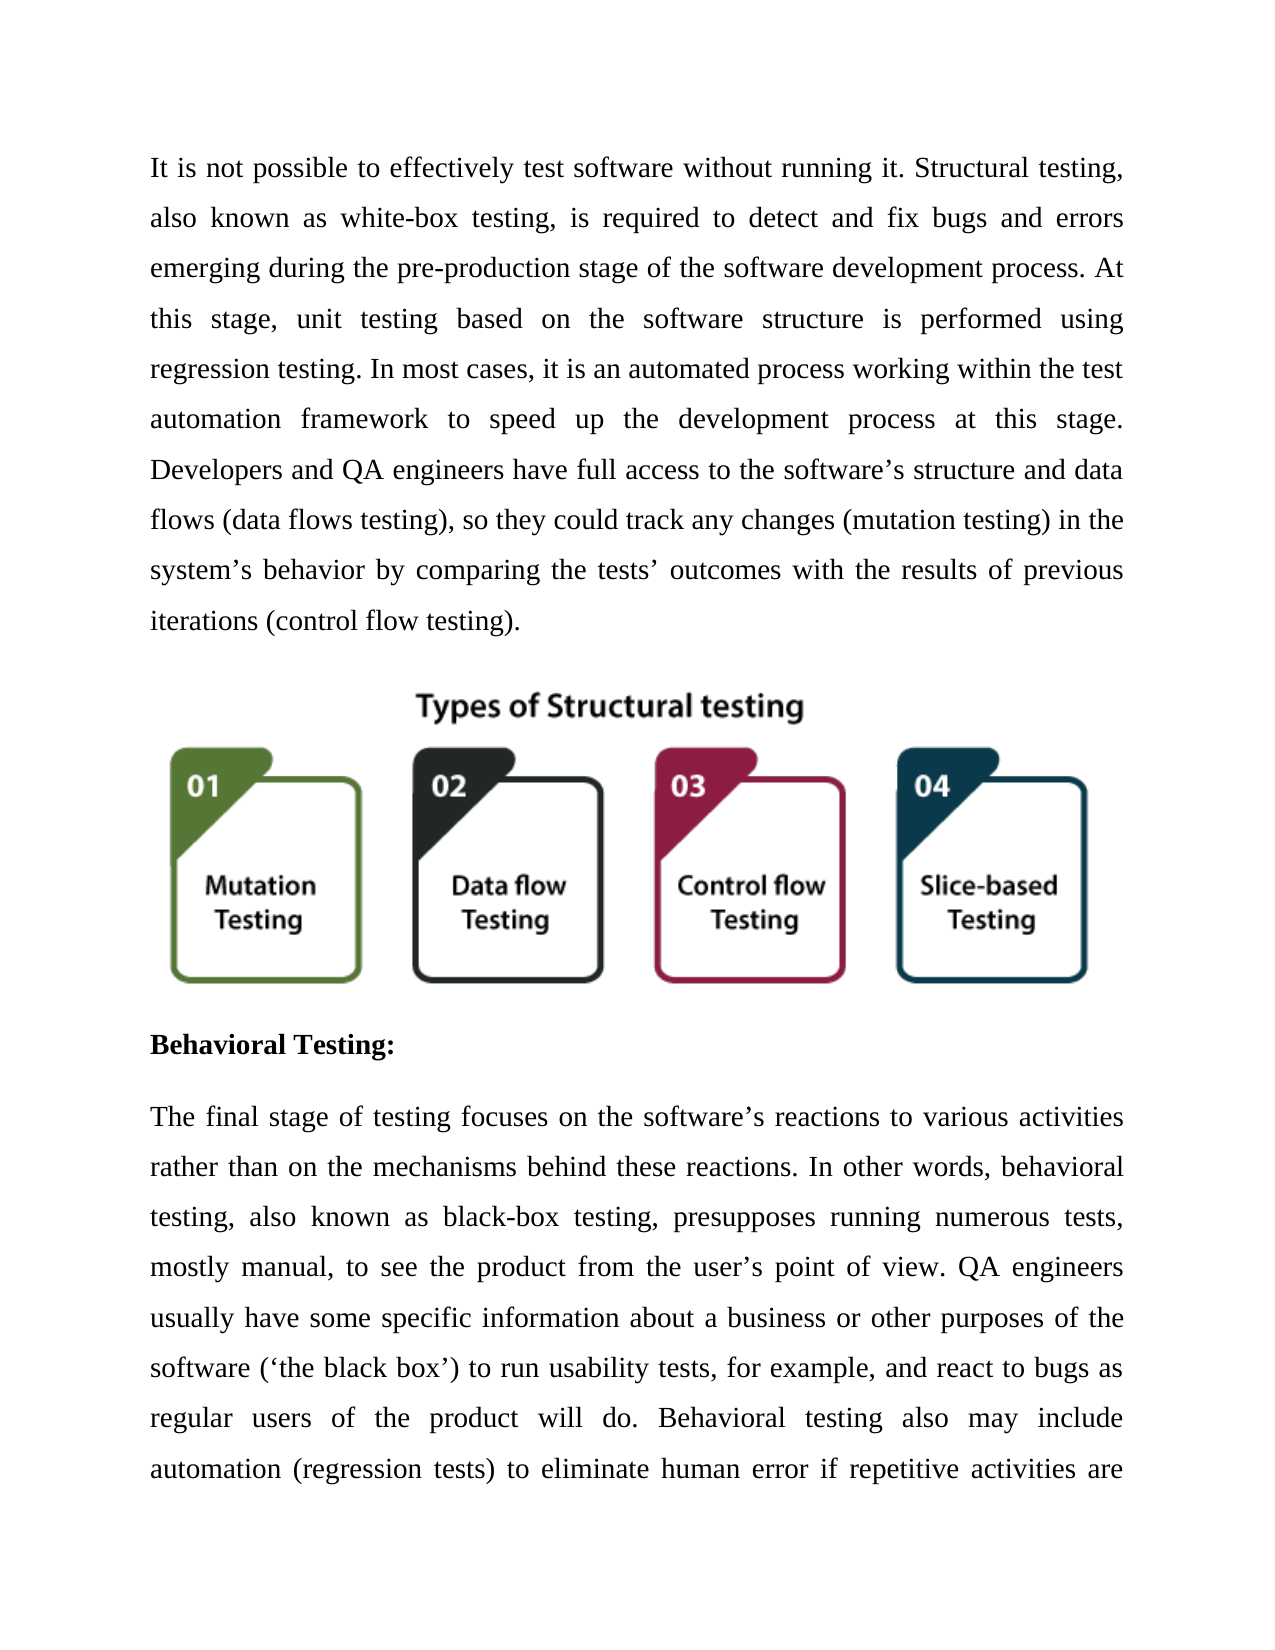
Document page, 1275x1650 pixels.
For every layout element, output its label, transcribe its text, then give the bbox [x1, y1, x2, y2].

picture [150, 673, 1104, 993]
text Behavioral Testing: [150, 1027, 1125, 1061]
text It is not possible to effectively test software without running it. Structural testing, also known as white-box testing, is required to detect and fix bugs and errors emerging during the pre-production stage of the software development process. At this stage, unit testing based on the software structure is performed using regression testing. In most cases, it is an automated process working within the test automation framework to speed up the development process at this stage. Developers and QA engineers have full access to the software’s structure and data flows (data flows testing), so they could track any changes (mutation testing) in the system’s behavior by comparing the tests’ outcomes with the results of previous iterations (control flow testing). [150, 150, 1125, 636]
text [150, 1099, 1125, 1484]
